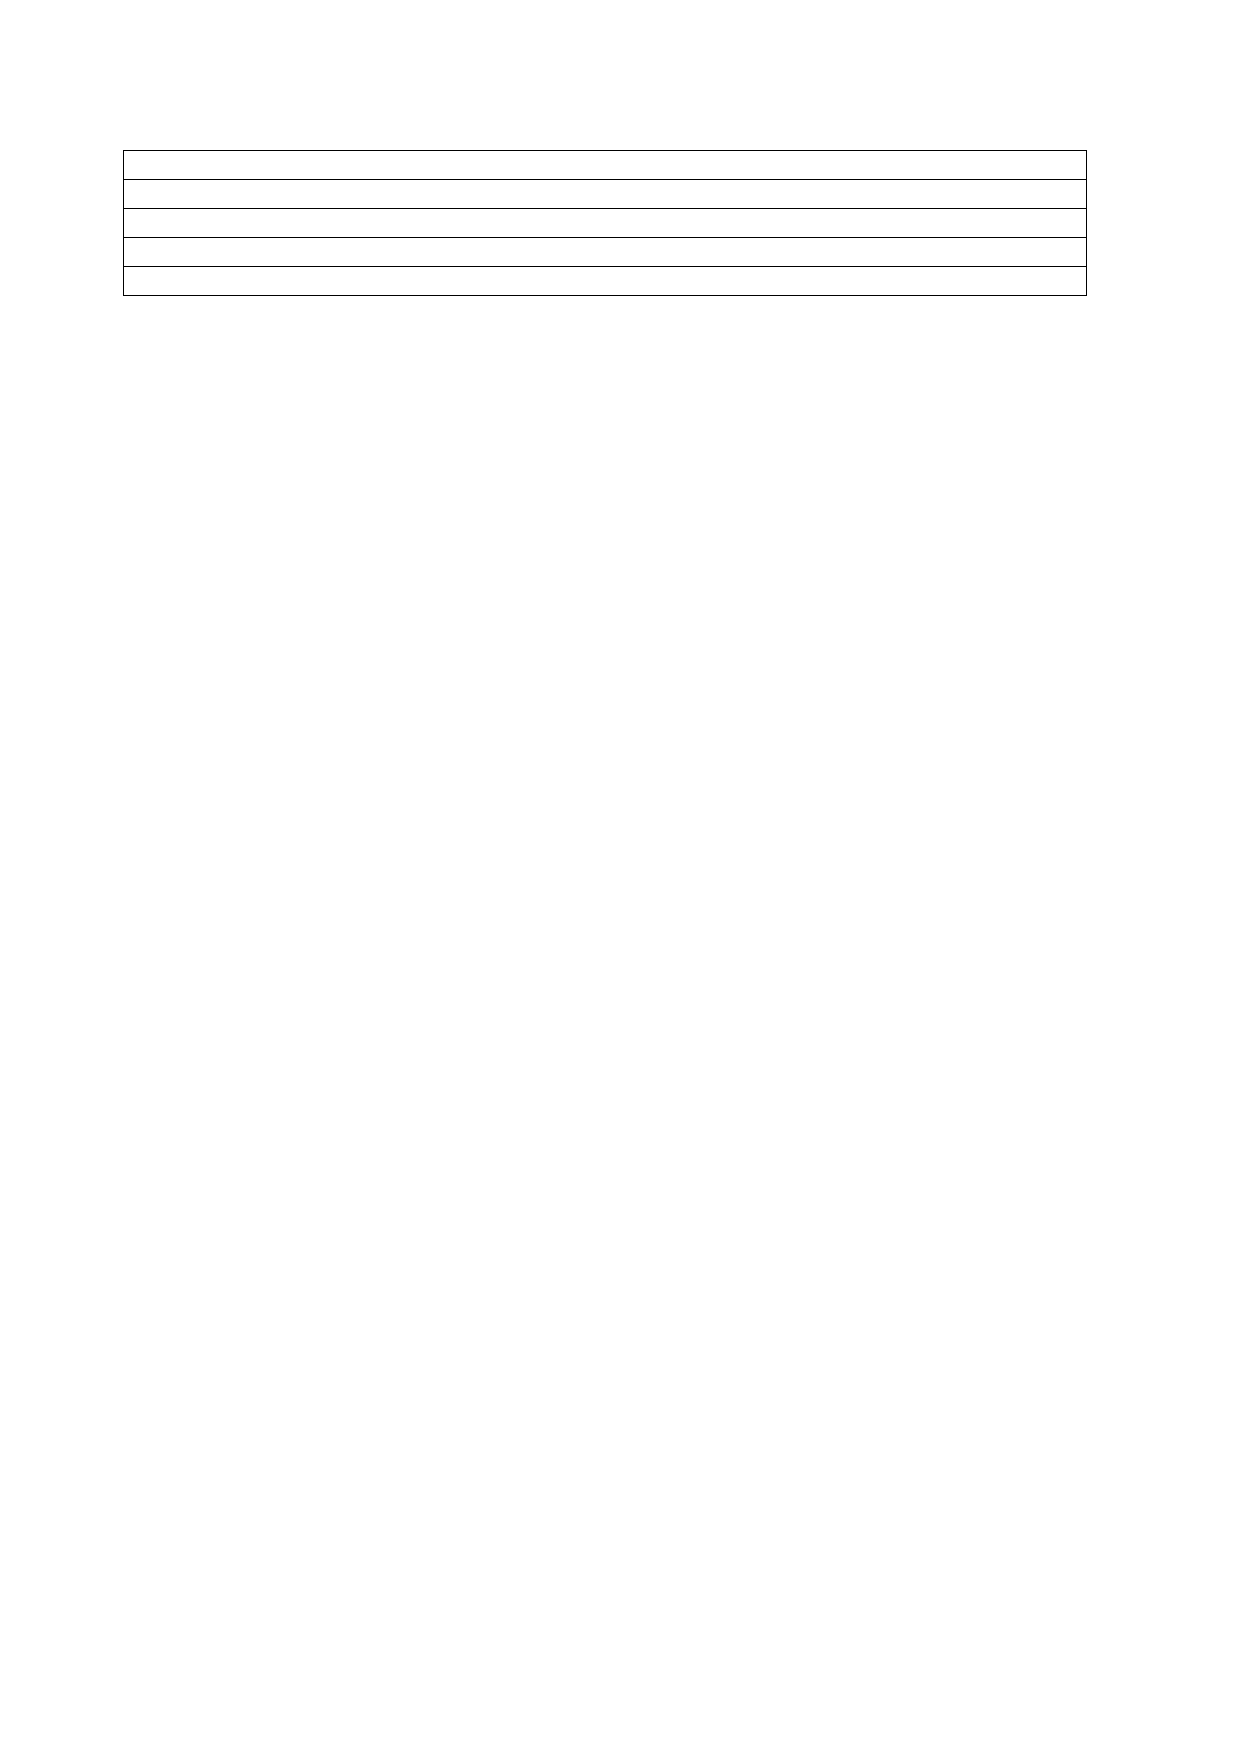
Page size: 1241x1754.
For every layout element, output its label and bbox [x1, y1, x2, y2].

table_cell [124, 267, 1086, 295]
table_cell [124, 180, 1086, 208]
table_cell [124, 209, 1086, 237]
table_cell [124, 151, 1086, 179]
table_cell [124, 238, 1086, 266]
